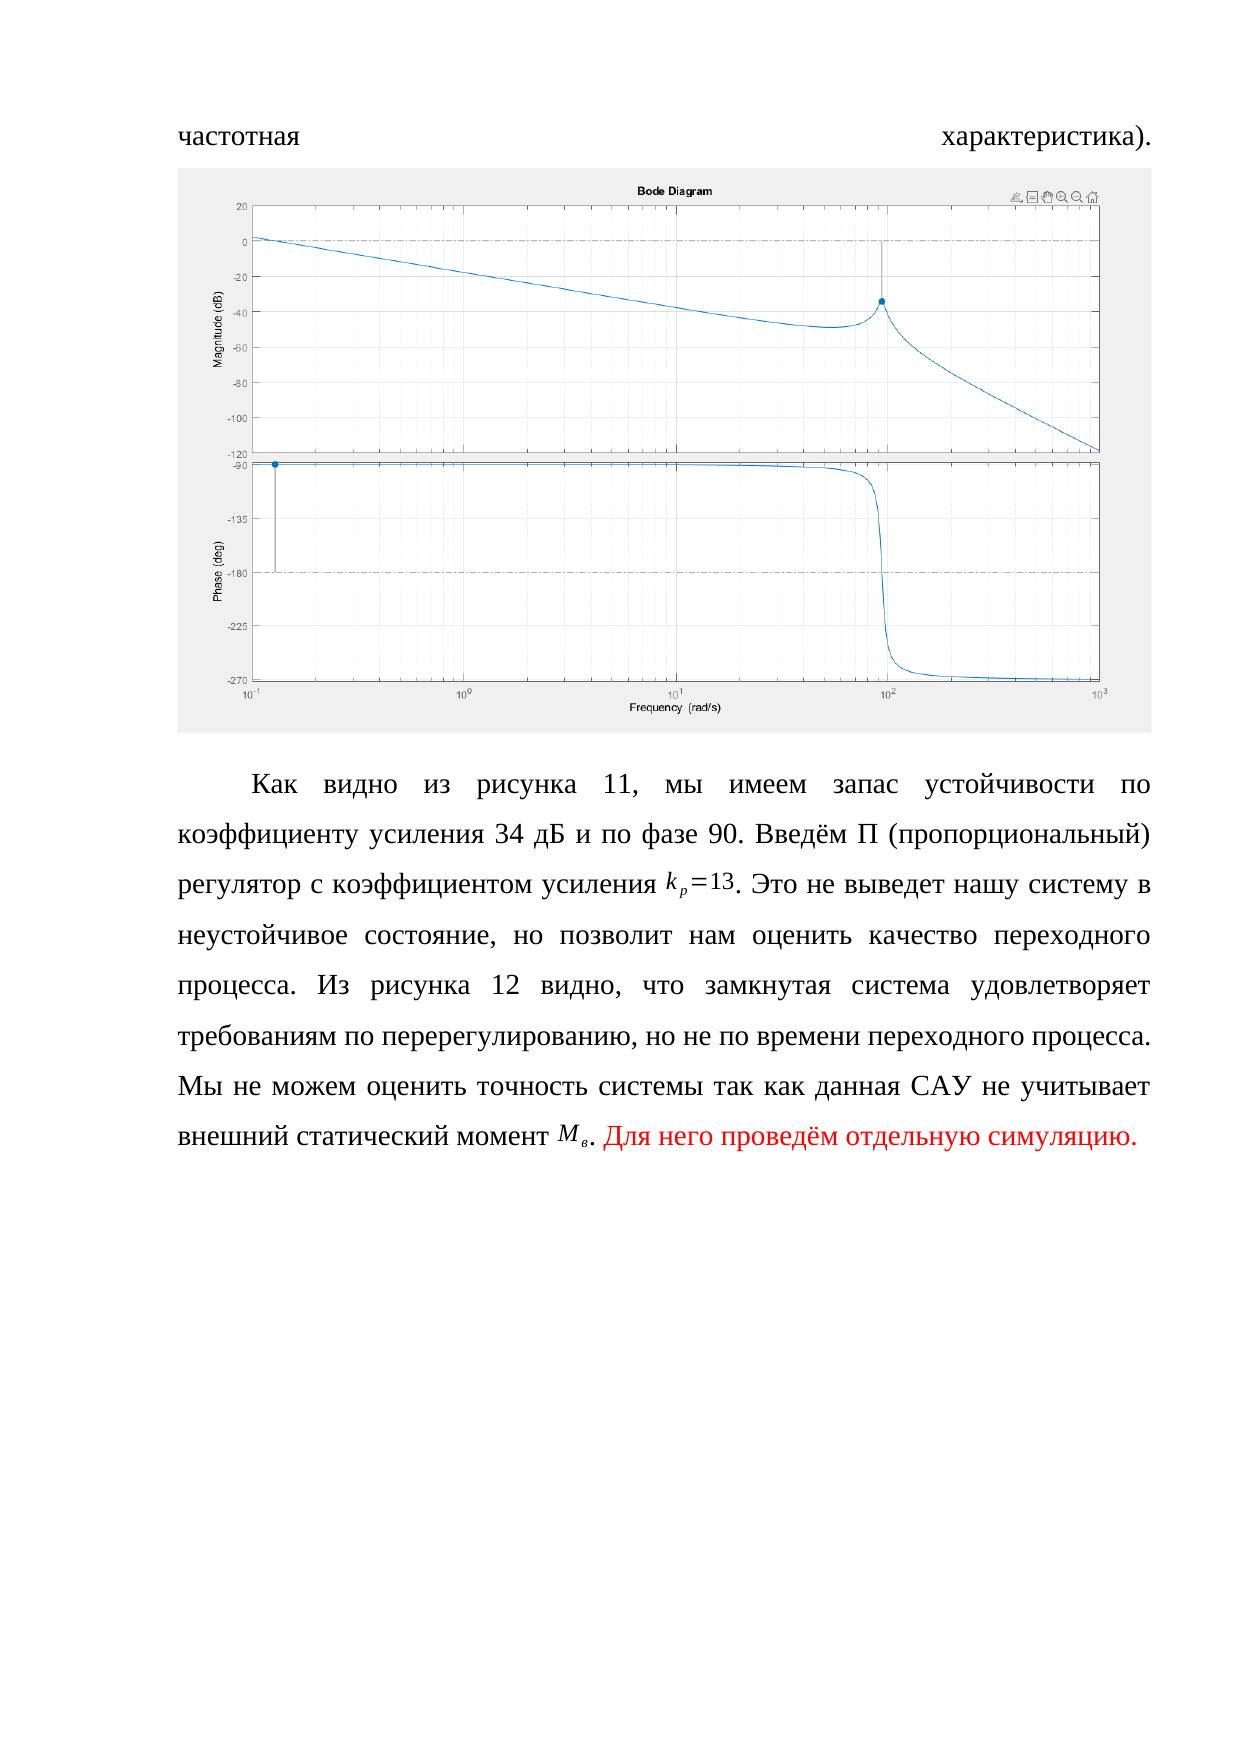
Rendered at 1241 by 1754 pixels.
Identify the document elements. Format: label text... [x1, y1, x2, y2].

text Как видно из рисунка 11, мы имеем запас устойчивости по коэффициенту усиления 34 дБ и по фазе 90. Введём П (пропорциональный) регулятор с коэффициентом усиления . Это не выведет нашу систему в неустойчивое состояние, но позволит нам оценить качество переходного процесса. Из рисунка 12 видно, что замкнутая система удовлетворяет требованиям по перерегулированию, но не по времени переходного процесса. Мы не можем оценить точность системы так как данная САУ не учитывает внешний статический момент . Для него проведём отдельную симуляцию. [177, 766, 1152, 1152]
text Ниже, на рисунке 11 приведены ЛФЧХ (логарифмическая фазовая частотная характеристика) и ЛАЧХ (логарифмическая амплитудная частотная характеристика). [177, 118, 1152, 168]
picture [177, 168, 1152, 733]
